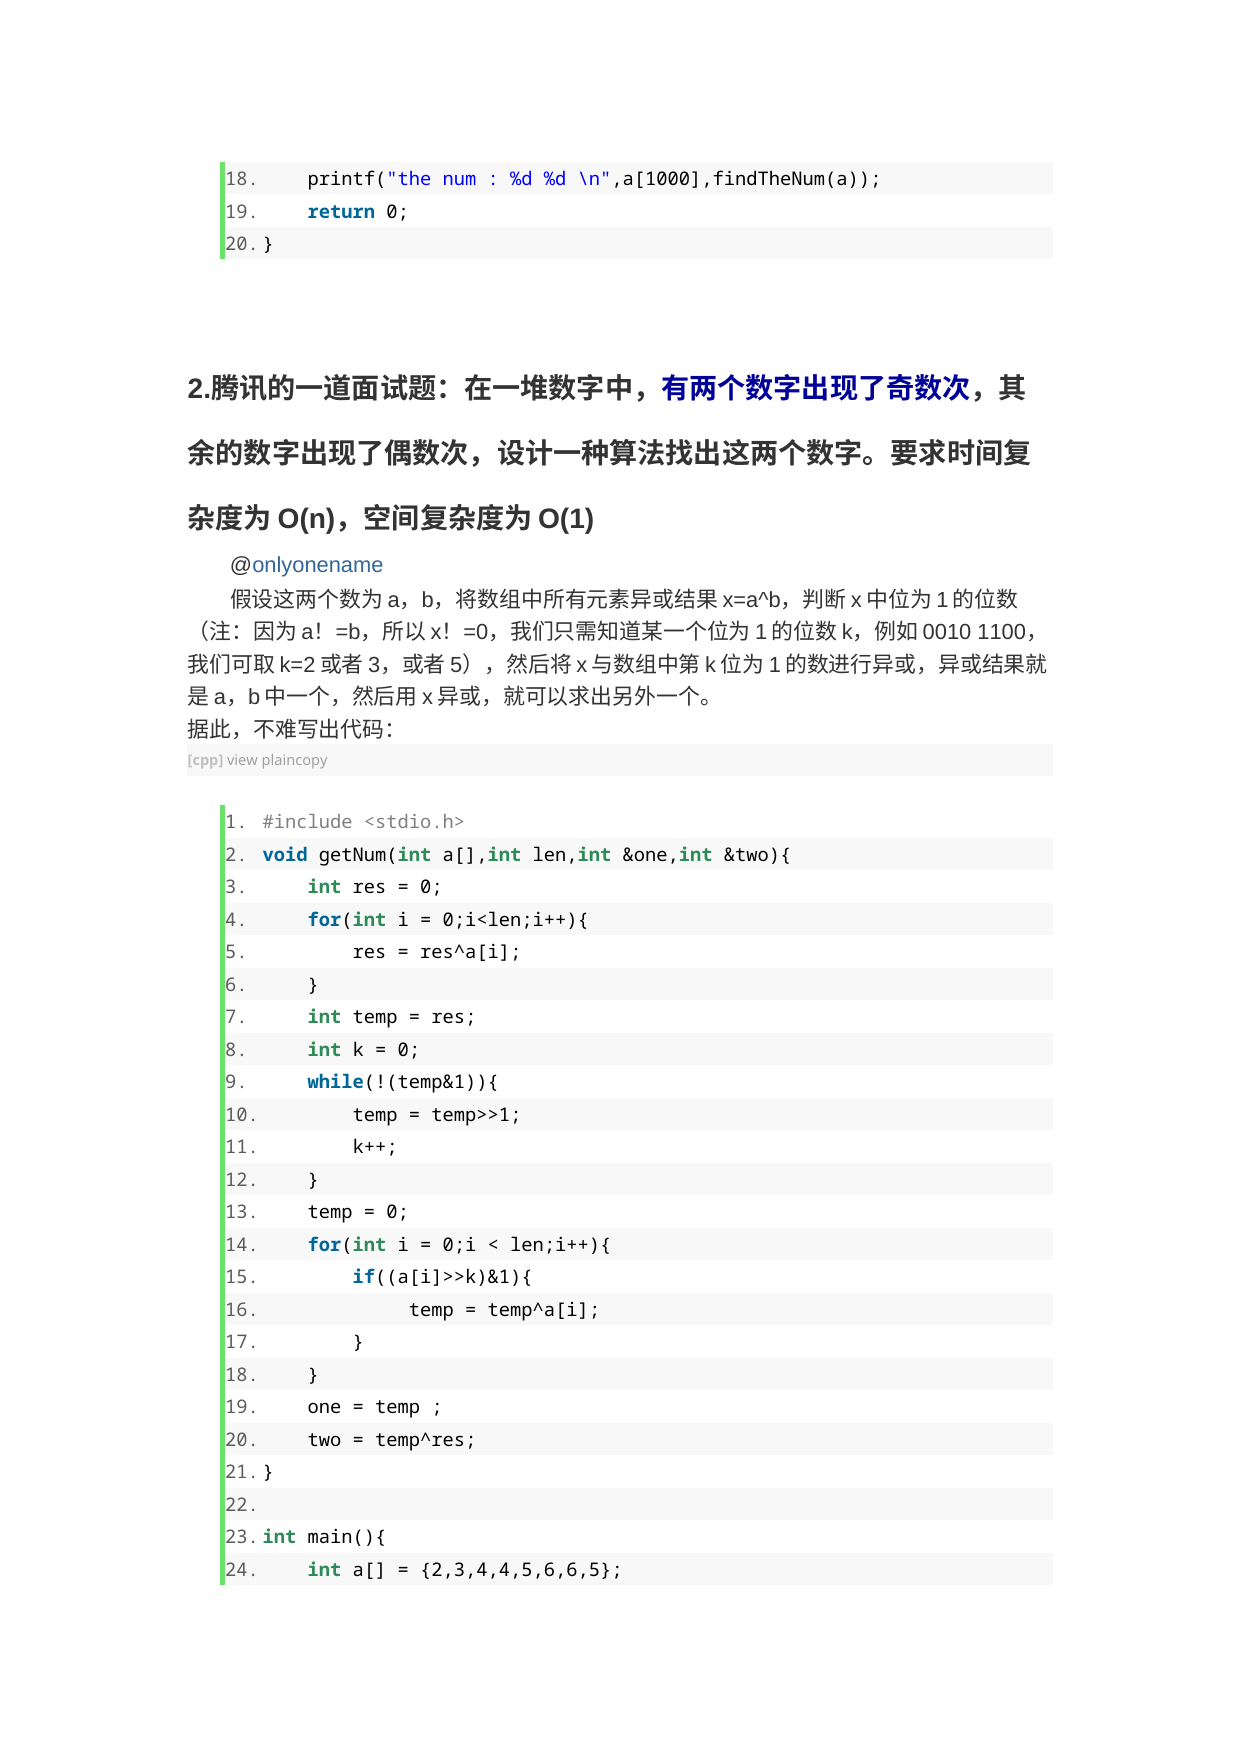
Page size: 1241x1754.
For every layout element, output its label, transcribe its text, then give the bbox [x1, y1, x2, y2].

list } [225, 1163, 1053, 1195]
list res = res^a[i]; [225, 935, 1053, 968]
list } [225, 227, 1053, 259]
list int k = 0; [225, 1033, 1053, 1065]
list temp = temp^a[i]; [225, 1293, 1053, 1325]
list while(!(temp&1)){ [225, 1065, 1053, 1098]
list int main(){ [225, 1520, 1053, 1553]
list int a[] = {2,3,4,4,5,6,6,5}; [225, 1553, 1053, 1585]
list if((a[i]>>k)&1){ [225, 1260, 1053, 1293]
list } [225, 968, 1053, 1000]
list one = temp ; [225, 1390, 1053, 1423]
list void getNum(int a[],int len,int &one,int &two){ [225, 838, 1053, 870]
list k++; [225, 1130, 1053, 1163]
list printf("the num : %d %d \n",a[1000],findTheNum(a)); [225, 162, 1053, 194]
list return 0; [225, 194, 1053, 227]
list temp = 0; [225, 1195, 1053, 1228]
list } [225, 1455, 1053, 1488]
list for(int i = 0;i < len;i++){ [225, 1228, 1053, 1260]
list } [225, 1325, 1053, 1358]
list temp = temp>>1; [225, 1098, 1053, 1130]
text @onlyonename [187, 549, 1053, 581]
list int temp = res; [225, 1000, 1053, 1033]
text 2.腾讯的一道面试题：在一堆数字中，有两个数字出现了奇数次，其余的数字出现了偶数次，设计一种算法找出这两个数字。要求时间复杂度为O(n)，空间复杂度为O(1) [187, 354, 1053, 549]
list } [225, 1358, 1053, 1390]
text 据此，不难写出代码： [187, 711, 1053, 744]
list two = temp^res; [225, 1423, 1053, 1455]
list int res = 0; [225, 870, 1053, 903]
list for(int i = 0;i<len;i++){ [225, 903, 1053, 935]
text 假设这两个数为a，b，将数组中所有元素异或结果x=a^b，判断x中位为1的位数（注：因为a！=b，所以x！=0，我们只需知道某一个位为1的位数k，例如0010 1100，我们可取k=2或者3，或者5），然后将x与数组中第k位为1的数进行异或，异或结果就是a，b中一个，然后用x异或，就可以求出另外一个。 [187, 581, 1053, 711]
list #include <stdio.h> [225, 805, 1053, 838]
text [cpp] view plaincopy [187, 744, 1053, 776]
